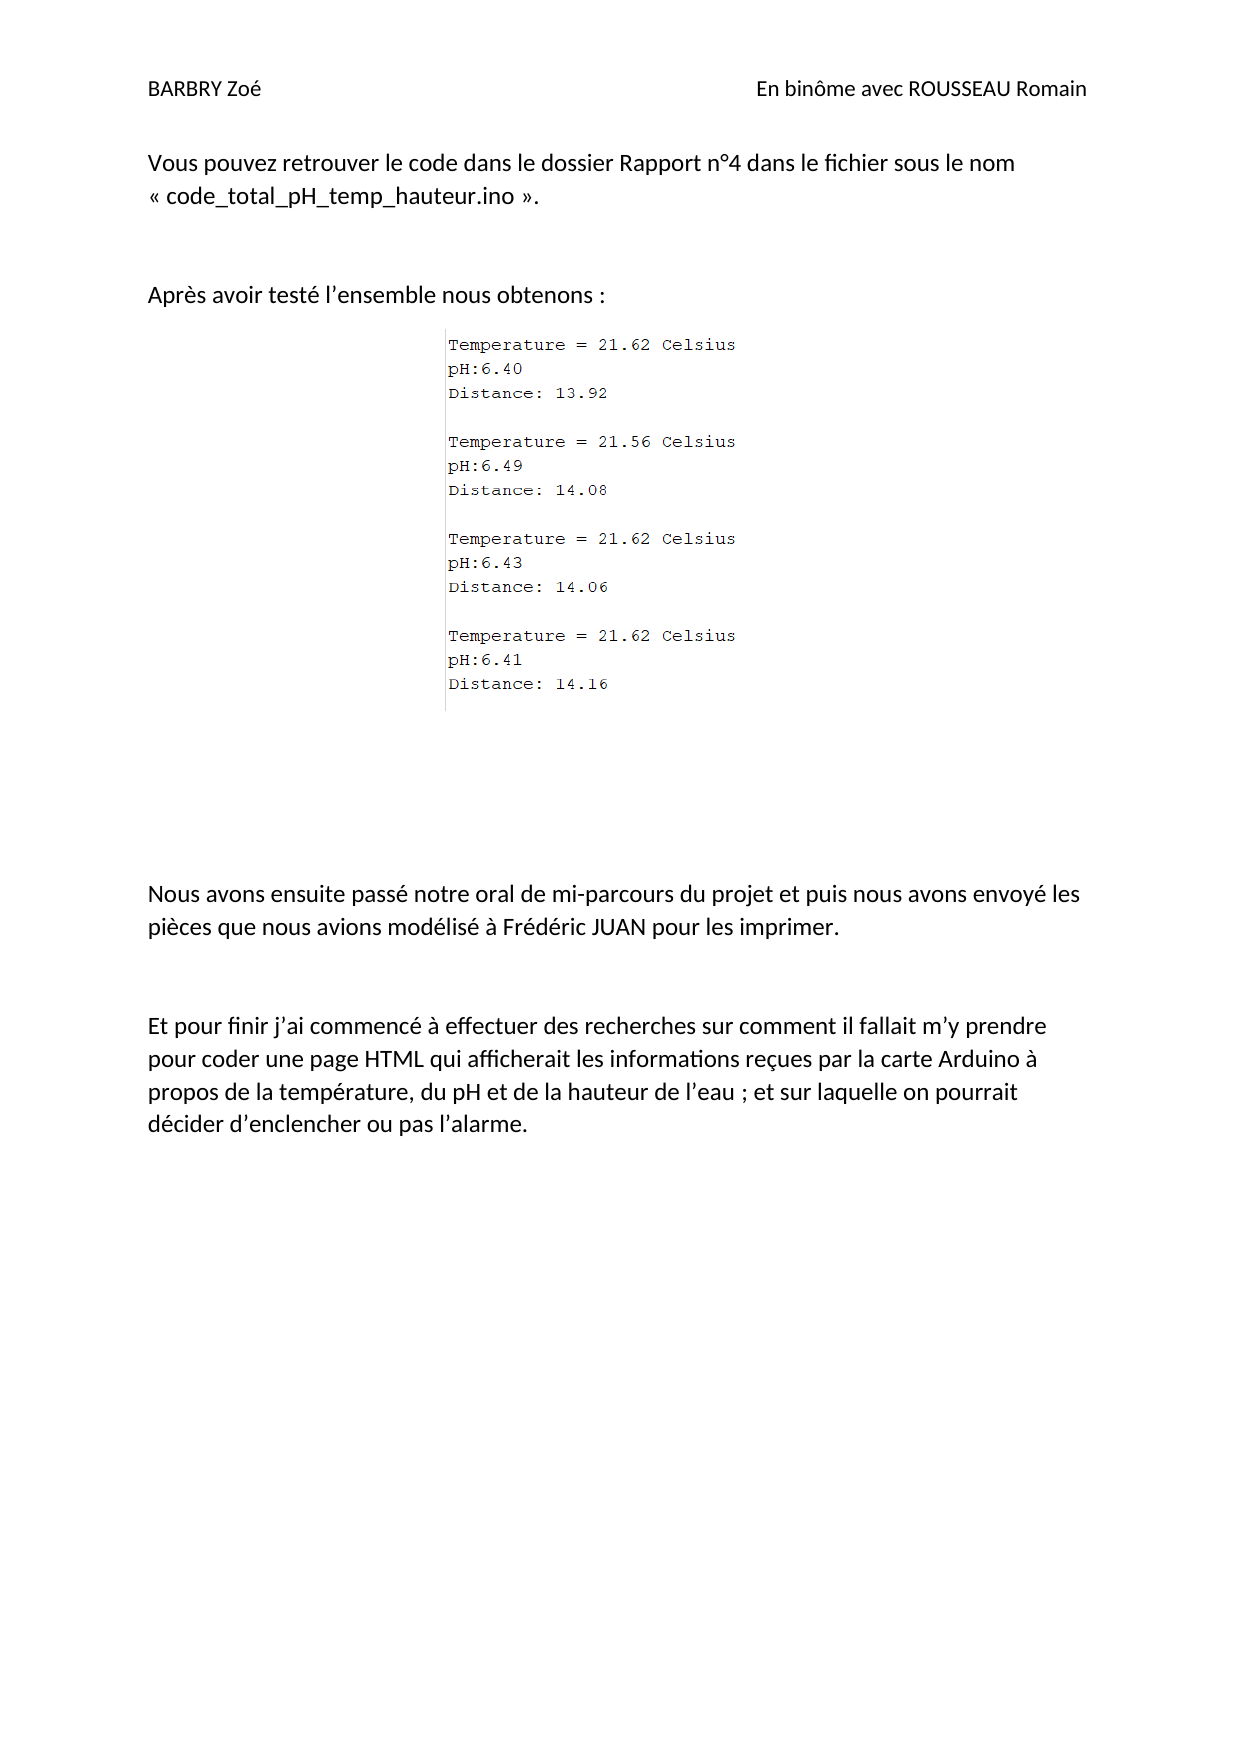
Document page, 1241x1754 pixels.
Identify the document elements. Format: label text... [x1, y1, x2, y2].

text Après avoir testé l’ensemble nous obtenons : [148, 280, 1093, 310]
picture [445, 329, 795, 711]
text Et pour finir j’ai commencé à effectuer des recherches sur comment il fallait m’y prendre pour coder une page HTML qui afficherait les informations reçues par la carte Arduino à propos de la température, du pH et de la hauteur de l’eau ; et sur laquelle on pourrait décider d’enclencher ou pas l’alarme. [148, 1010, 1093, 1139]
text Nous avons ensuite passé notre oral de mi-parcours du projet et puis nous avons envoyé les pièces que nous avions modélisé à Frédéric JUAN pour les imprimer. [148, 878, 1093, 941]
text Vous pouvez retrouver le code dans le dossier Rapport n°4 dans le fichier sous le nom « code_total_pH_temp_hauteur.ino ». [148, 148, 1093, 211]
